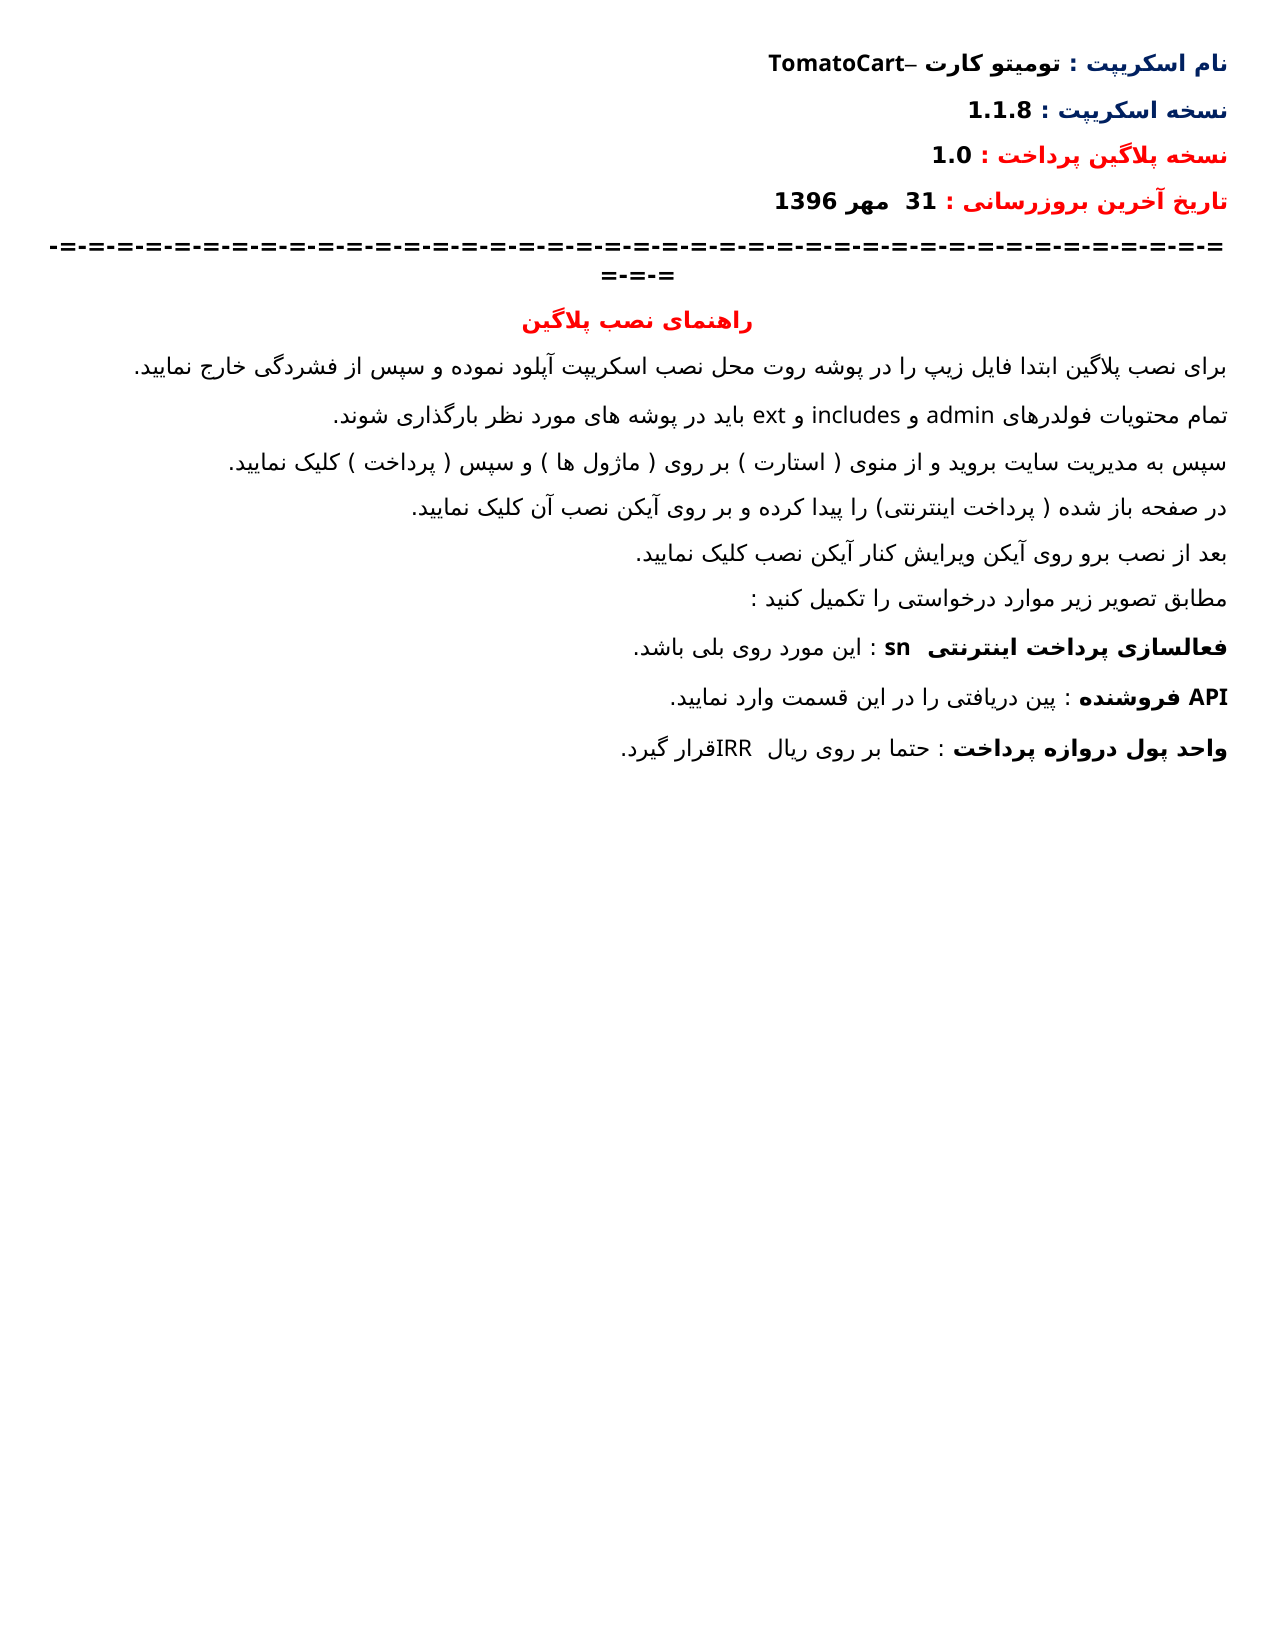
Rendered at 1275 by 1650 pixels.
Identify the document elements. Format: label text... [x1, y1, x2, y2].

text واحد پول دروازه پرداخت : حتما بر روی ریال IRR‌قرار گیرد. [47, 731, 1228, 763]
text سپس به مدیریت سایت بروید و از منوی ( استارت ) بر روی ( ماژول ها ) و سپس ( پرداخت ) کلیک نمایید. [47, 449, 1228, 476]
text راهنمای نصب پلاگین [47, 308, 1228, 334]
text نسخه پلاگین پرداخت : 1.0 [47, 143, 1228, 169]
text نسخه اسکریپت : 1.1.8 [47, 97, 1228, 124]
text =-=-=-=-=-=-=-=-=-=-=-=-=-=-=-=-=-=-=-=-=-=-=-=-=-=-=-=-=-=-=-=-=-=-=-=-=-=-=-=-=-=-=-= [47, 233, 1228, 289]
text برای نصب پلاگین ابتدا فایل زیپ را در پوشه روت محل نصب اسکریپت آپلود نموده و سپس از فشردگی خارج نمایید. [47, 353, 1228, 380]
text فعالسازی پرداخت اینترنتی sn : این مورد روی بلی باشد. [47, 631, 1228, 662]
text تمام محتویات فولدرهای admin و includes و ext باید در پوشه های مورد نظر بارگذاری شوند. [47, 398, 1228, 430]
text نام اسکریپت : تومیتو کارت –TomatoCart [47, 47, 1228, 78]
text API فروشنده :‌ پین دریافتی را در این قسمت وارد نمایید. [47, 681, 1228, 712]
text مطابق تصویر زیر موارد درخواستی را تکمیل کنید : [47, 585, 1228, 612]
text در صفحه باز شده ( پرداخت اینترنتی) را پیدا کرده و بر روی آیکن نصب آن کلیک نمایید. [47, 494, 1228, 521]
text تاریخ آخرین بروزرسانی : 31 مهر 1396 [47, 188, 1228, 215]
text بعد از نصب برو روی آیکن ویرایش کنار آیکن نصب کلیک نمایید. [47, 540, 1228, 566]
